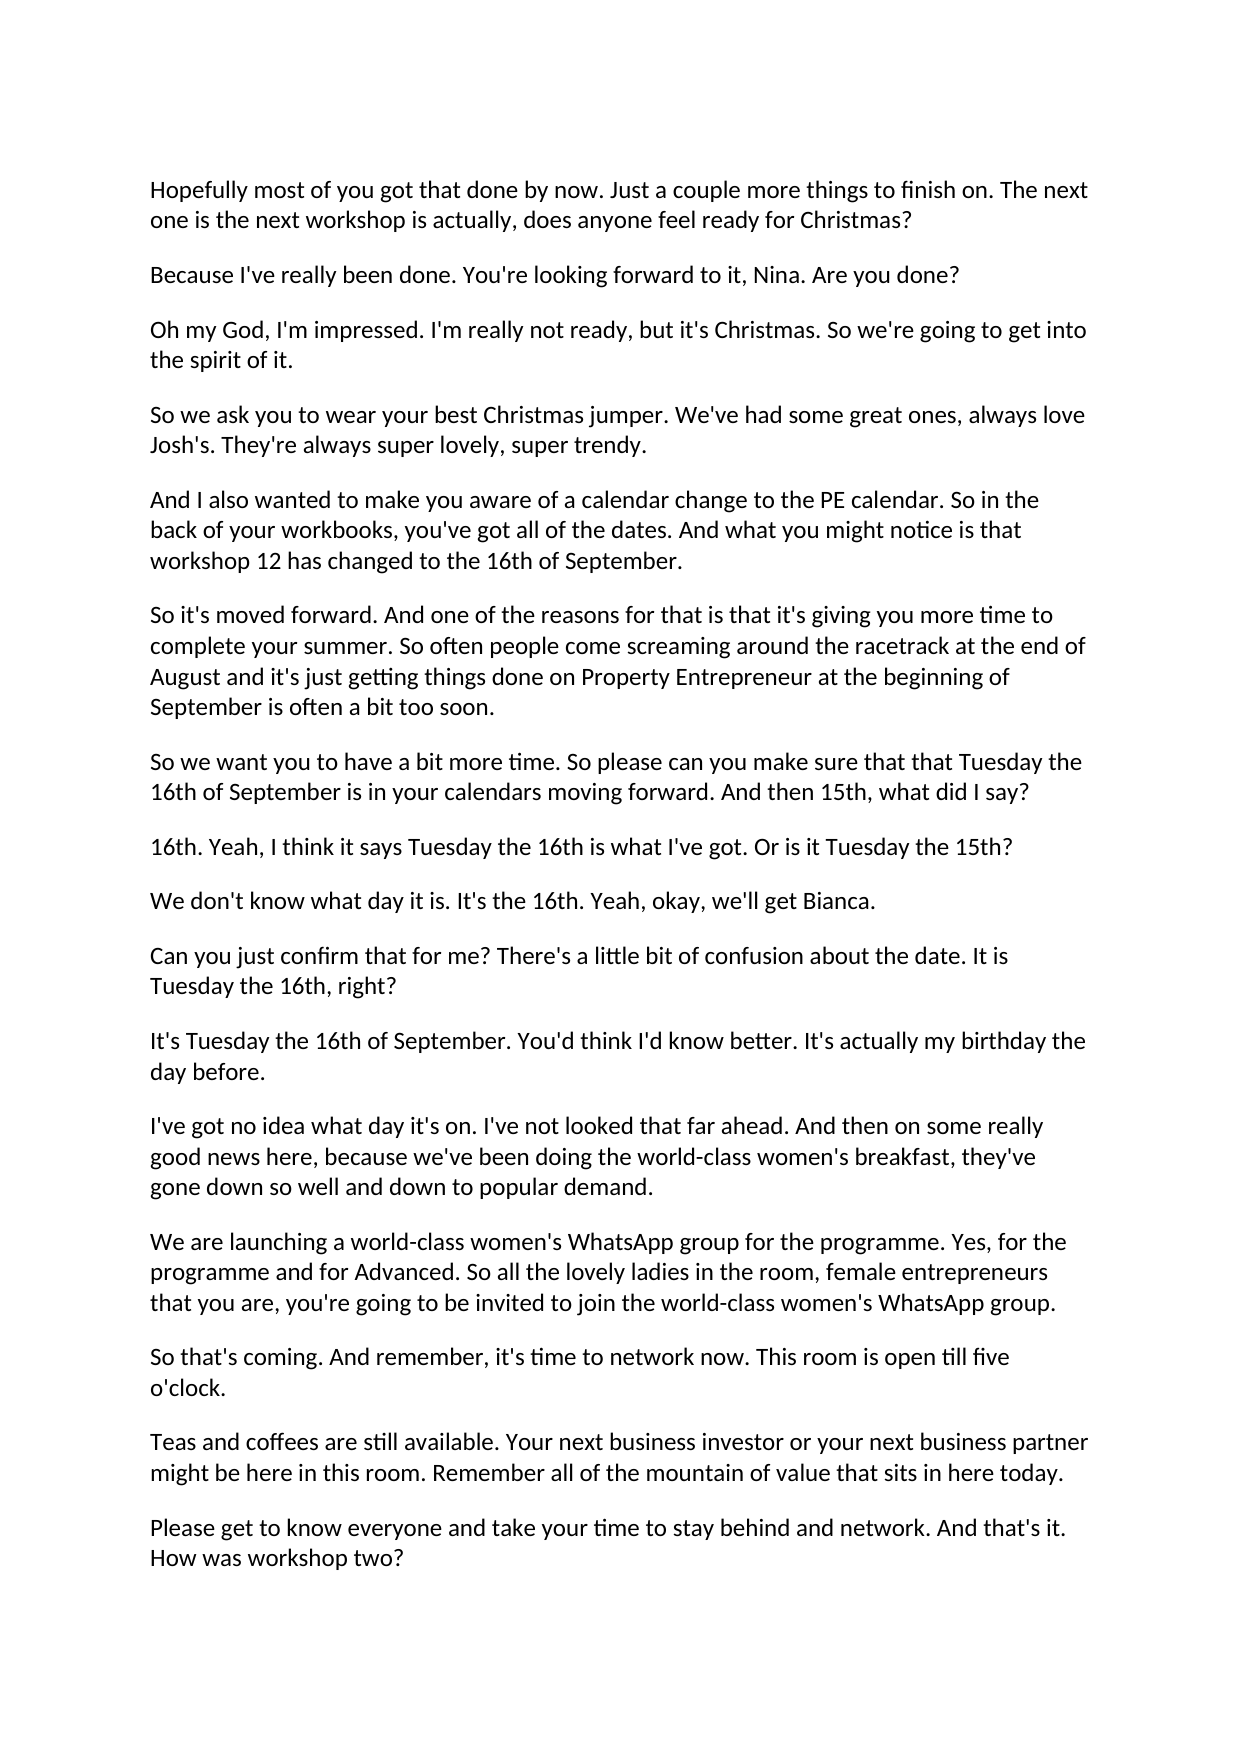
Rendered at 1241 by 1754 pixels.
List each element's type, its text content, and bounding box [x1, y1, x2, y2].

text We don't know what day it is. It's the 16th. Yeah, okay, we'll get Bianca. [150, 885, 1090, 916]
text Can you just confirm that for me? There's a little bit of confusion about the date. It is Tuesday the 16th, right? [150, 940, 1090, 1001]
text Oh my God, I'm impressed. I'm really not ready, but it's Christmas. So we're going to get into the spirit of it. [150, 314, 1090, 375]
text We are launching a world-class women's WhatsApp group for the programme. Yes, for the programme and for Advanced. So all the lovely ladies in the room, female entrepreneurs that you are, you're going to be invited to join the world-class women's WhatsApp group. [150, 1226, 1090, 1317]
text It's Tuesday the 16th of September. You'd think I'd know better. It's actually my birthday the day before. [150, 1025, 1090, 1086]
text And I also wanted to make you aware of a calendar change to the PE calendar. So in the back of your workbooks, you've got all of the dates. And what you might notice is that workshop 12 has changed to the 16th of September. [150, 484, 1090, 576]
text 16th. Yeah, I think it says Tuesday the 16th is what I've got. Or is it Tuesday the 15th? [150, 831, 1090, 861]
text So we ask you to wear your best Christmas jumper. We've had some great ones, always love Josh's. They're always super lovely, super trendy. [150, 399, 1090, 460]
text So that's coming. And remember, it's time to network now. This room is open till five o'clock. [150, 1341, 1090, 1402]
text I've got no idea what day it's on. I've not looked that far ahead. And then on some really good news here, because we've been doing the world-class women's breakfast, they've gone down so well and down to popular demand. [150, 1110, 1090, 1202]
text Hopefully most of you got that done by now. Just a couple more things to finish on. The next one is the next workshop is actually, does anyone feel ready for Christmas? [150, 174, 1090, 235]
text Please get to know everyone and take your time to stay behind and network. And that's it. How was workshop two? [150, 1512, 1090, 1573]
text So it's moved forward. And one of the reasons for that is that it's giving you more time to complete your summer. So often people come screaming around the racetrack at the end of August and it's just getting things done on Property Entrepreneur at the beginning of September is often a bit too soon. [150, 599, 1090, 722]
text Teas and coffees are still available. Your next business investor or your next business partner might be here in this room. Remember all of the mountain of value that sits in here today. [150, 1427, 1090, 1488]
text So we want you to have a bit more time. So please can you make sure that that Tuesday the 16th of September is in your calendars moving forward. And then 15th, what did I say? [150, 746, 1090, 807]
text Because I've really been done. You're looking forward to it, Nina. Are you done? [150, 259, 1090, 290]
